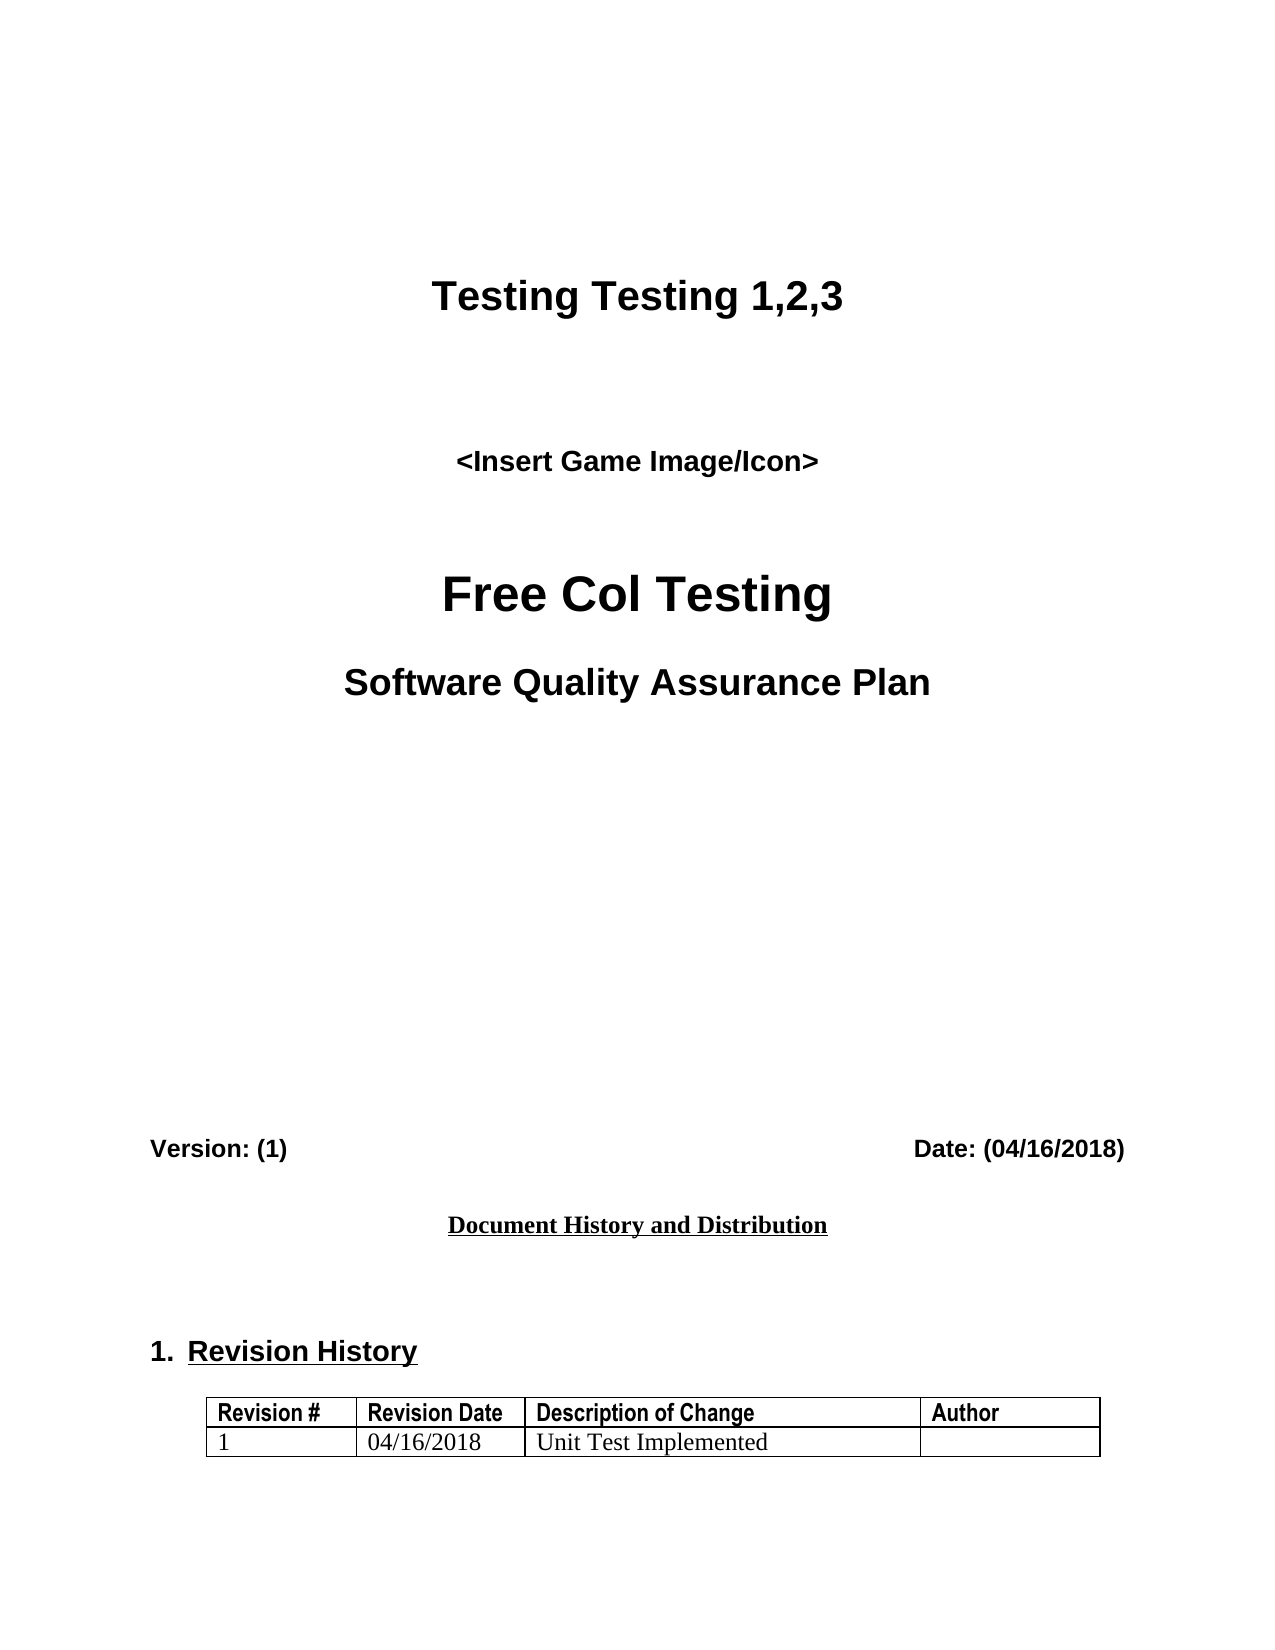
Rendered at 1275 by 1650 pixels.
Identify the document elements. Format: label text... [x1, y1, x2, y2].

table_cell 04/16/2018 [357, 1428, 524, 1456]
text Document History and Distribution [150, 1210, 1125, 1239]
table_header Revision Date [357, 1398, 524, 1426]
text Software Quality Assurance Plan [150, 660, 1125, 703]
text Free Col Testing [150, 564, 1125, 622]
table_cell 1 [207, 1428, 356, 1456]
table_header Revision # [207, 1398, 356, 1426]
text Version: (1) Date: (04/16/2018) [150, 1134, 1125, 1163]
text Testing Testing 1,2,3 [150, 272, 1125, 319]
table_header Description of Change [526, 1398, 920, 1426]
table_header Author [921, 1398, 1099, 1426]
text <Insert Game Image/Icon> [150, 444, 1125, 478]
subtitle Revision History [150, 1334, 1125, 1368]
table_cell Unit Test Implemented [526, 1428, 920, 1456]
table_cell [921, 1428, 1099, 1456]
